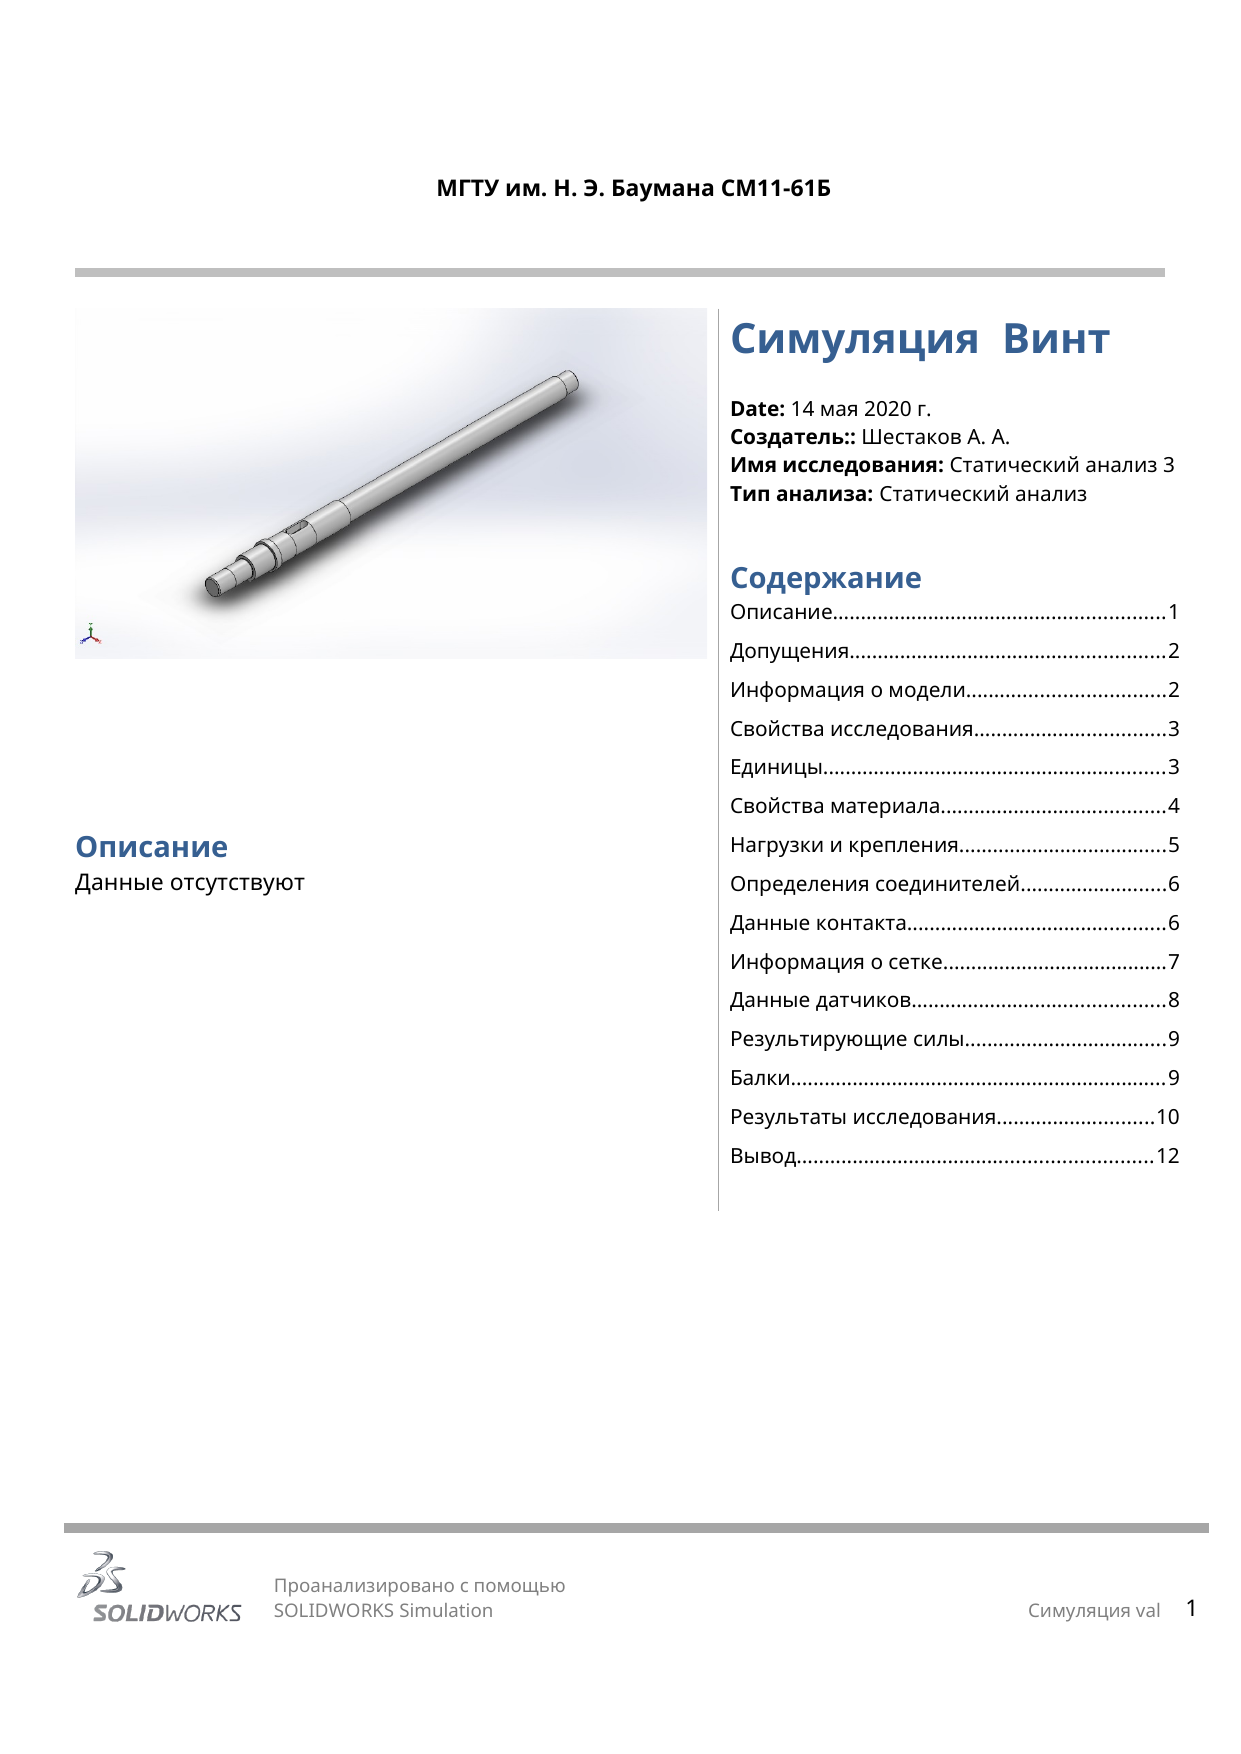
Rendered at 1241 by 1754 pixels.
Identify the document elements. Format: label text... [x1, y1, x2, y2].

table_cell Описание Данные отсутствуют [64, 776, 718, 1211]
table_header [64, 309, 718, 776]
picture [75, 308, 708, 659]
table_header [719, 309, 1209, 1211]
picture [75, 1532, 243, 1623]
